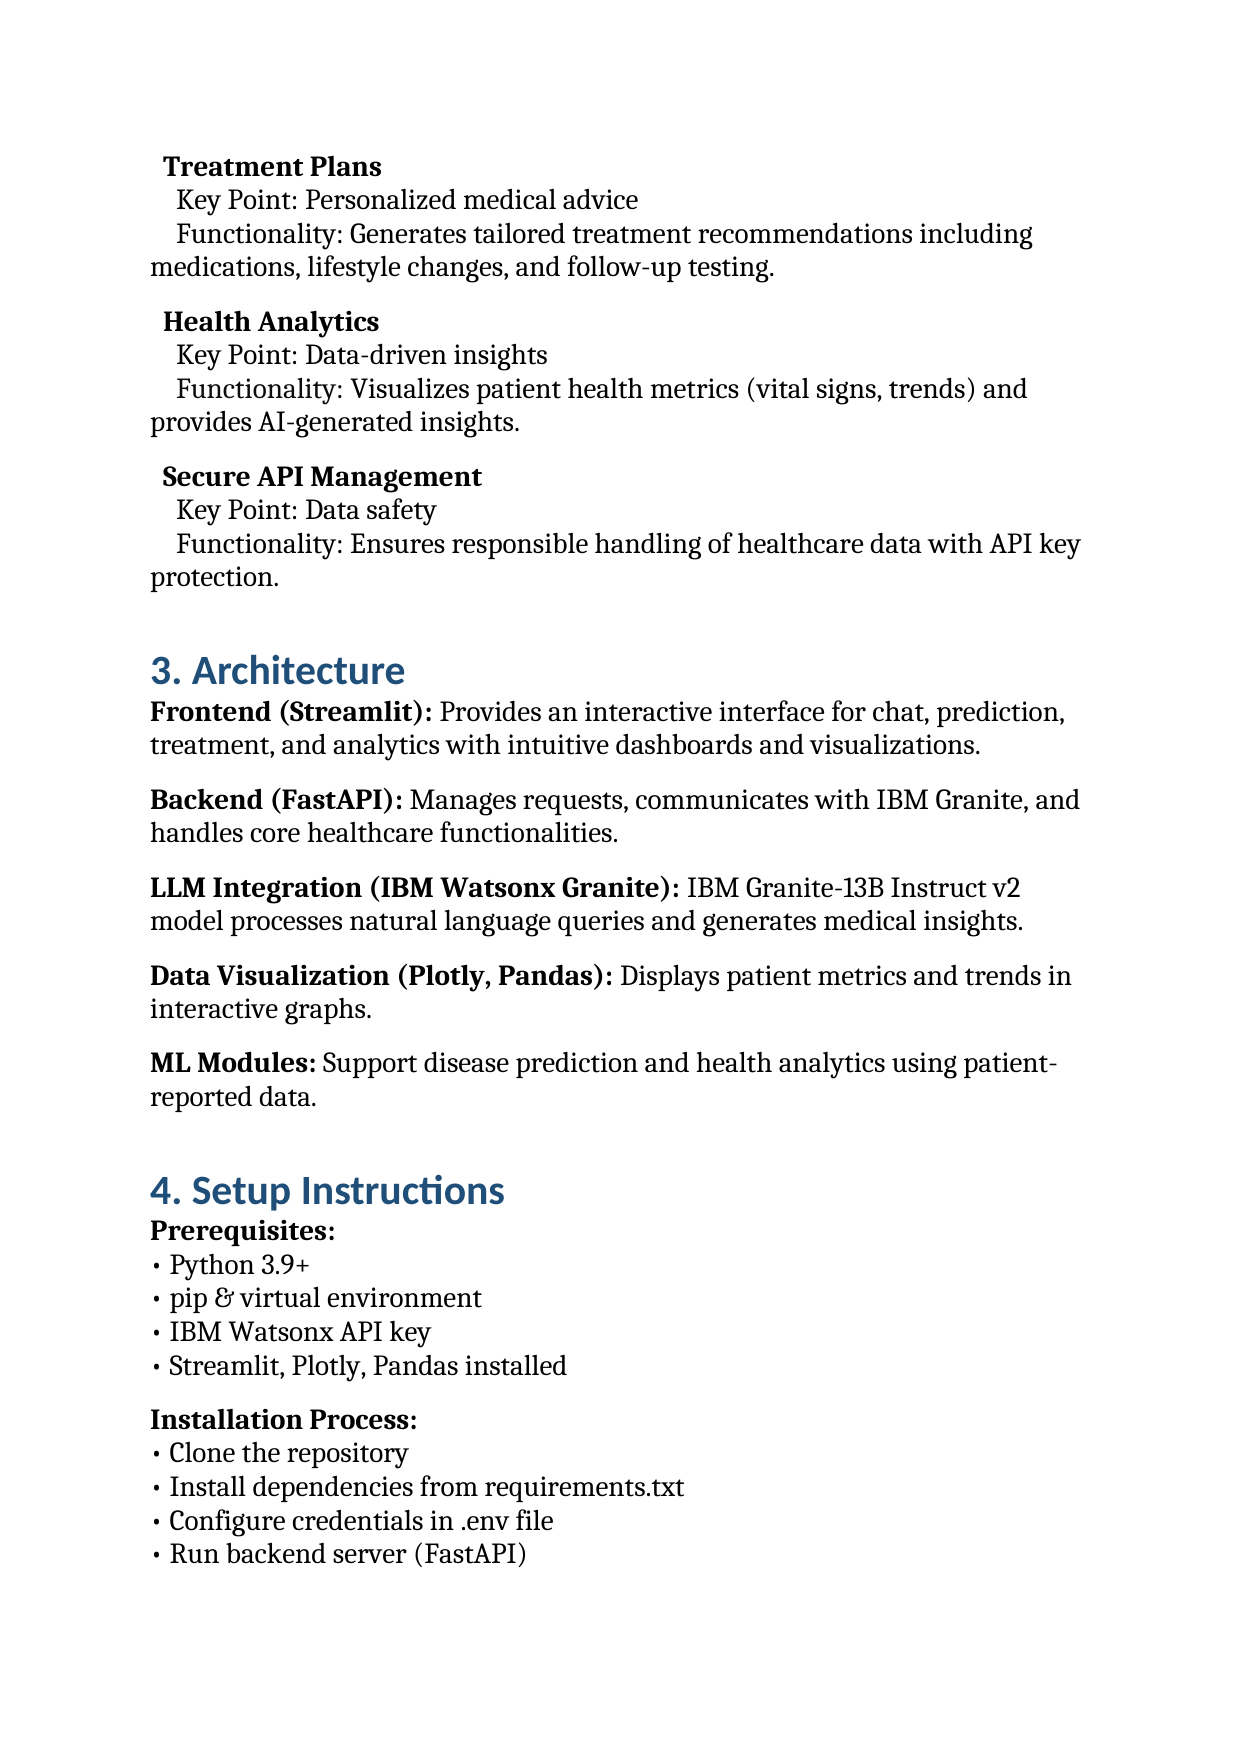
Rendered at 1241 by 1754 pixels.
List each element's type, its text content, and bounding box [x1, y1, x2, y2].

text 4. Setup Instructions [150, 1164, 1090, 1214]
text 3. Architecture [150, 644, 1090, 695]
text Secure API Management Key Point: Data safety Functionality: Ensures responsible handling of healthcare data with API key protection. [150, 460, 1090, 594]
text Health Analytics Key Point: Data-driven insights Functionality: Visualizes patient health metrics (vital signs, trends) and provides AI-generated insights. [150, 305, 1090, 439]
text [150, 1403, 1090, 1571]
text Treatment Plans Key Point: Personalized medical advice Functionality: Generates tailored treatment recommendations including medications, lifestyle changes, and follow-up testing. [150, 150, 1090, 284]
text Frontend (Streamlit): Provides an interactive interface for chat, prediction, treatment, and analytics with intuitive dashboards and visualizations. [150, 695, 1090, 762]
text ML Modules: Support disease prediction and health analytics using patient-reported data. [150, 1047, 1090, 1114]
text Backend (FastAPI): Manages requests, communicates with IBM Granite, and handles core healthcare functionalities. [150, 783, 1090, 850]
text Data Visualization (Plotly, Pandas): Displays patient metrics and trends in interactive graphs. [150, 959, 1090, 1026]
text Prerequisites: • Python 3.9+ • pip & virtual environment • IBM Watsonx API key • Streamlit, Plotly, Pandas installed [150, 1214, 1090, 1382]
text LLM Integration (IBM Watsonx Granite): IBM Granite-13B Instruct v2 model processes natural language queries and generates medical insights. [150, 871, 1090, 938]
